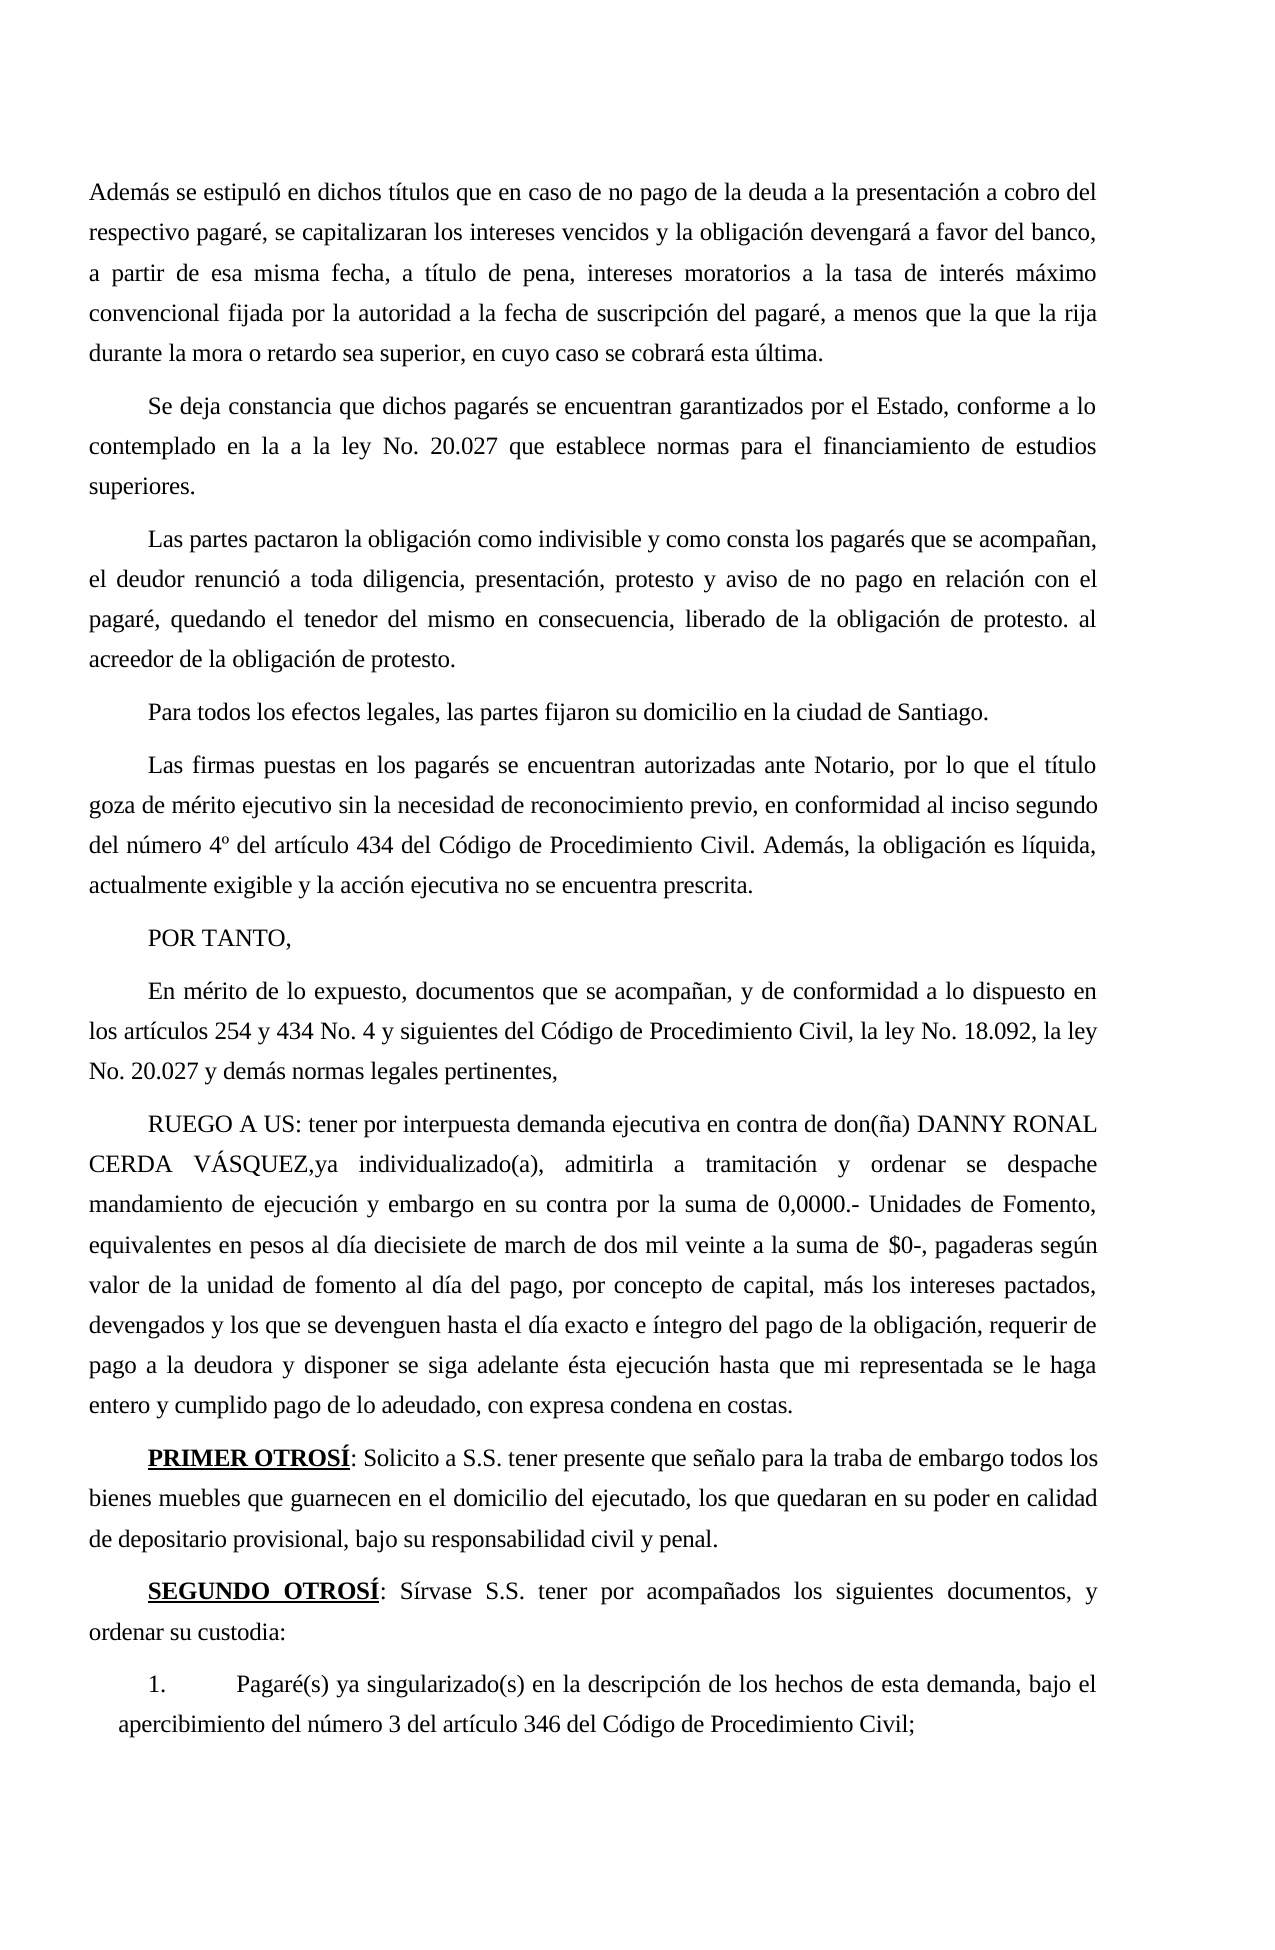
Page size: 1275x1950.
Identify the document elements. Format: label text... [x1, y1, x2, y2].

text POR TANTO, [89, 923, 1098, 952]
text SEGUNDO OTROSÍ: Sírvase S.S. tener por acompañados los siguientes documentos, y ordenar su custodia: [89, 1576, 1098, 1645]
text Se deja constancia que dichos pagarés se encuentran garantizados por el Estado, conforme a lo contemplado en la a la ley No. 20.027 que establece normas para el financiamiento de estudios superiores. [89, 391, 1098, 500]
text PRIMER OTROSÍ: Solicito a S.S. tener presente que señalo para la traba de embargo todos los bienes muebles que guarnecen en el domicilio del ejecutado, los que quedaran en su poder en calidad de depositario provisional, bajo su responsabilidad civil y penal. [89, 1443, 1098, 1552]
list Pagaré(s) ya singularizado(s) en la descripción de los hechos de esta demanda, bajo el apercibimiento del número 3 del artículo 346 del Código de Procedimiento Civil; [118, 1669, 1098, 1738]
text Para todos los efectos legales, las partes fijaron su domicilio en la ciudad de Santiago. [89, 697, 1098, 726]
text En mérito de lo expuesto, documentos que se acompañan, y de conformidad a lo dispuesto en los artículos 254 y 434 No. 4 y siguientes del Código de Procedimiento Civil, la ley No. 18.092, la ley No. 20.027 y demás normas legales pertinentes, [89, 976, 1098, 1085]
text Las partes pactaron la obligación como indivisible y como consta los pagarés que se acompañan, el deudor renunció a toda diligencia, presentación, protesto y aviso de no pago en relación con el pagaré, quedando el tenedor del mismo en consecuencia, liberado de la obligación de protesto. al acreedor de la obligación de protesto. [89, 524, 1098, 673]
text RUEGO A US: tener por interpuesta demanda ejecutiva en contra de don(ña) DANNY RONAL CERDA VÁSQUEZ, ya individualizado(a), admitirla a tramitación y ordenar se despache mandamiento de ejecución y embargo en su contra por la suma de 0,0000.- Unidades de Fomento, equivalentes en pesos al día diecisiete de march de dos mil veinte a la suma de $0-, pagaderas según valor de la unidad de fomento al día del pago, por concepto de capital, más los intereses pactados, devengados y los que se devenguen hasta el día exacto e íntegro del pago de la obligación, requerir de pago a la deudora y disponer se siga adelante ésta ejecución hasta que mi representada se le haga entero y cumplido pago de lo adeudado, con expresa condena en costas. [89, 1109, 1098, 1419]
text Las firmas puestas en los pagarés se encuentran autorizadas ante Notario, por lo que el título goza de mérito ejecutivo sin la necesidad de reconocimiento previo, en conformidad al inciso segundo del número 4º del artículo 434 del Código de Procedimiento Civil. Además, la obligación es líquida, actualmente exigible y la acción ejecutiva no se encuentra prescrita. [89, 750, 1098, 899]
